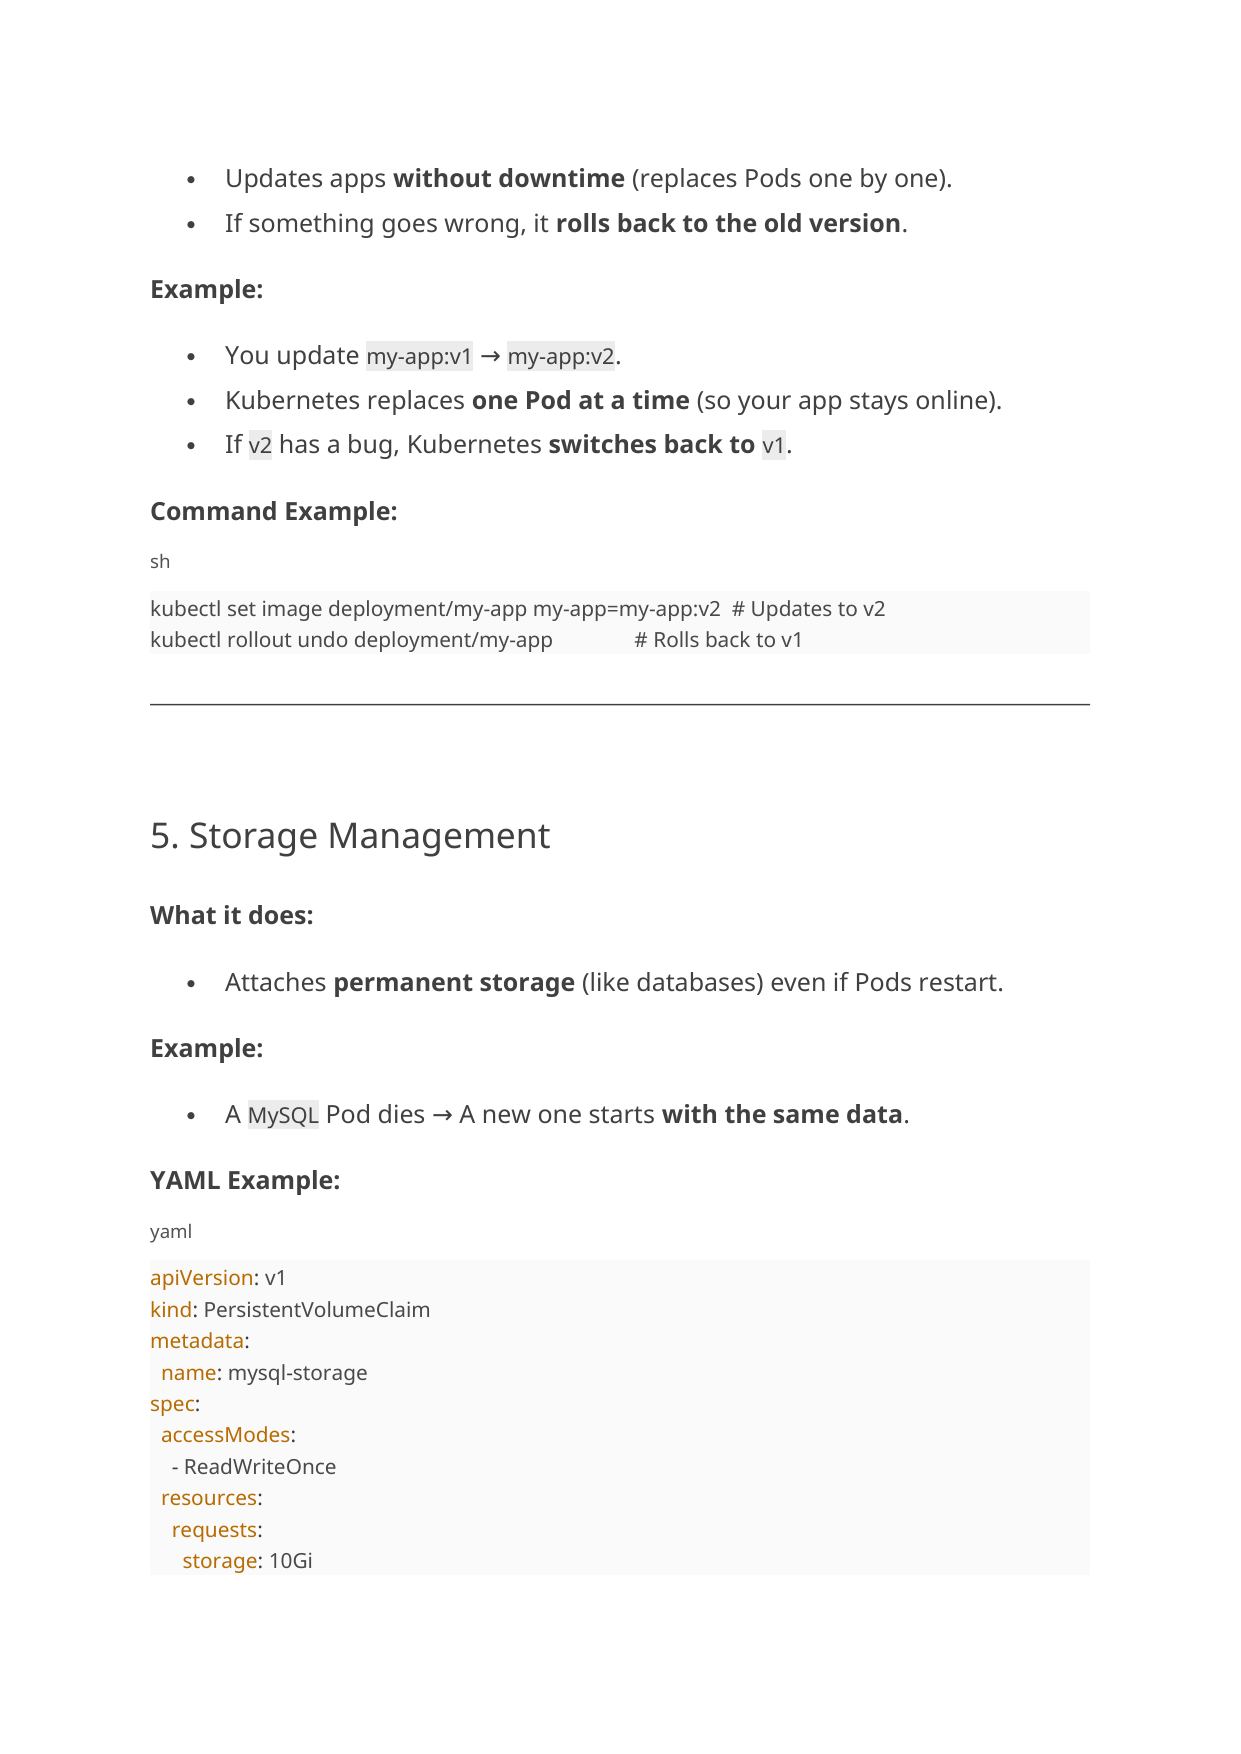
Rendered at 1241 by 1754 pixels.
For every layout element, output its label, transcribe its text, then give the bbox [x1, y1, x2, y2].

text requests: [150, 1512, 1090, 1543]
text storage: 10Gi [150, 1543, 1090, 1575]
list Attaches permanent storage (like databases) even if Pods restart. [187, 953, 1090, 998]
text metadata: [150, 1323, 1090, 1355]
list If v2 has a bug, Kubernetes switches back to v1. [187, 416, 1090, 461]
list Kubernetes replaces one Pod at a time (so your app stays online). [187, 372, 1090, 416]
text YAML Example: [150, 1152, 1090, 1197]
text Example: [150, 1020, 1090, 1064]
list If something goes wrong, it rolls back to the old version. [187, 195, 1090, 239]
text - ReadWriteOnce [150, 1449, 1090, 1481]
text sh [150, 549, 1090, 574]
text kubectl rollout undo deployment/my-app # Rolls back to v1 [150, 622, 1090, 654]
list A MySQL Pod dies → A new one starts with the same data. [187, 1086, 1090, 1131]
text resources: [150, 1481, 1090, 1512]
text Command Example: [150, 482, 1090, 527]
list You update my-app:v1 → my-app:v2. [187, 327, 1090, 372]
text Example: [150, 261, 1090, 306]
text yaml [150, 1218, 1090, 1244]
text kubectl set image deployment/my-app my-app=my-app:v2 # Updates to v2 [150, 591, 1090, 622]
text accessModes: [150, 1418, 1090, 1449]
text name: mysql-storage [150, 1355, 1090, 1386]
list Updates apps without downtime (replaces Pods one by one). [187, 150, 1090, 195]
text What it does: [150, 887, 1090, 932]
text spec: [150, 1386, 1090, 1418]
subtitle 5. Storage Management [150, 811, 1090, 859]
text apiVersion: v1 [150, 1260, 1090, 1292]
text kind: PersistentVolumeClaim [150, 1292, 1090, 1323]
